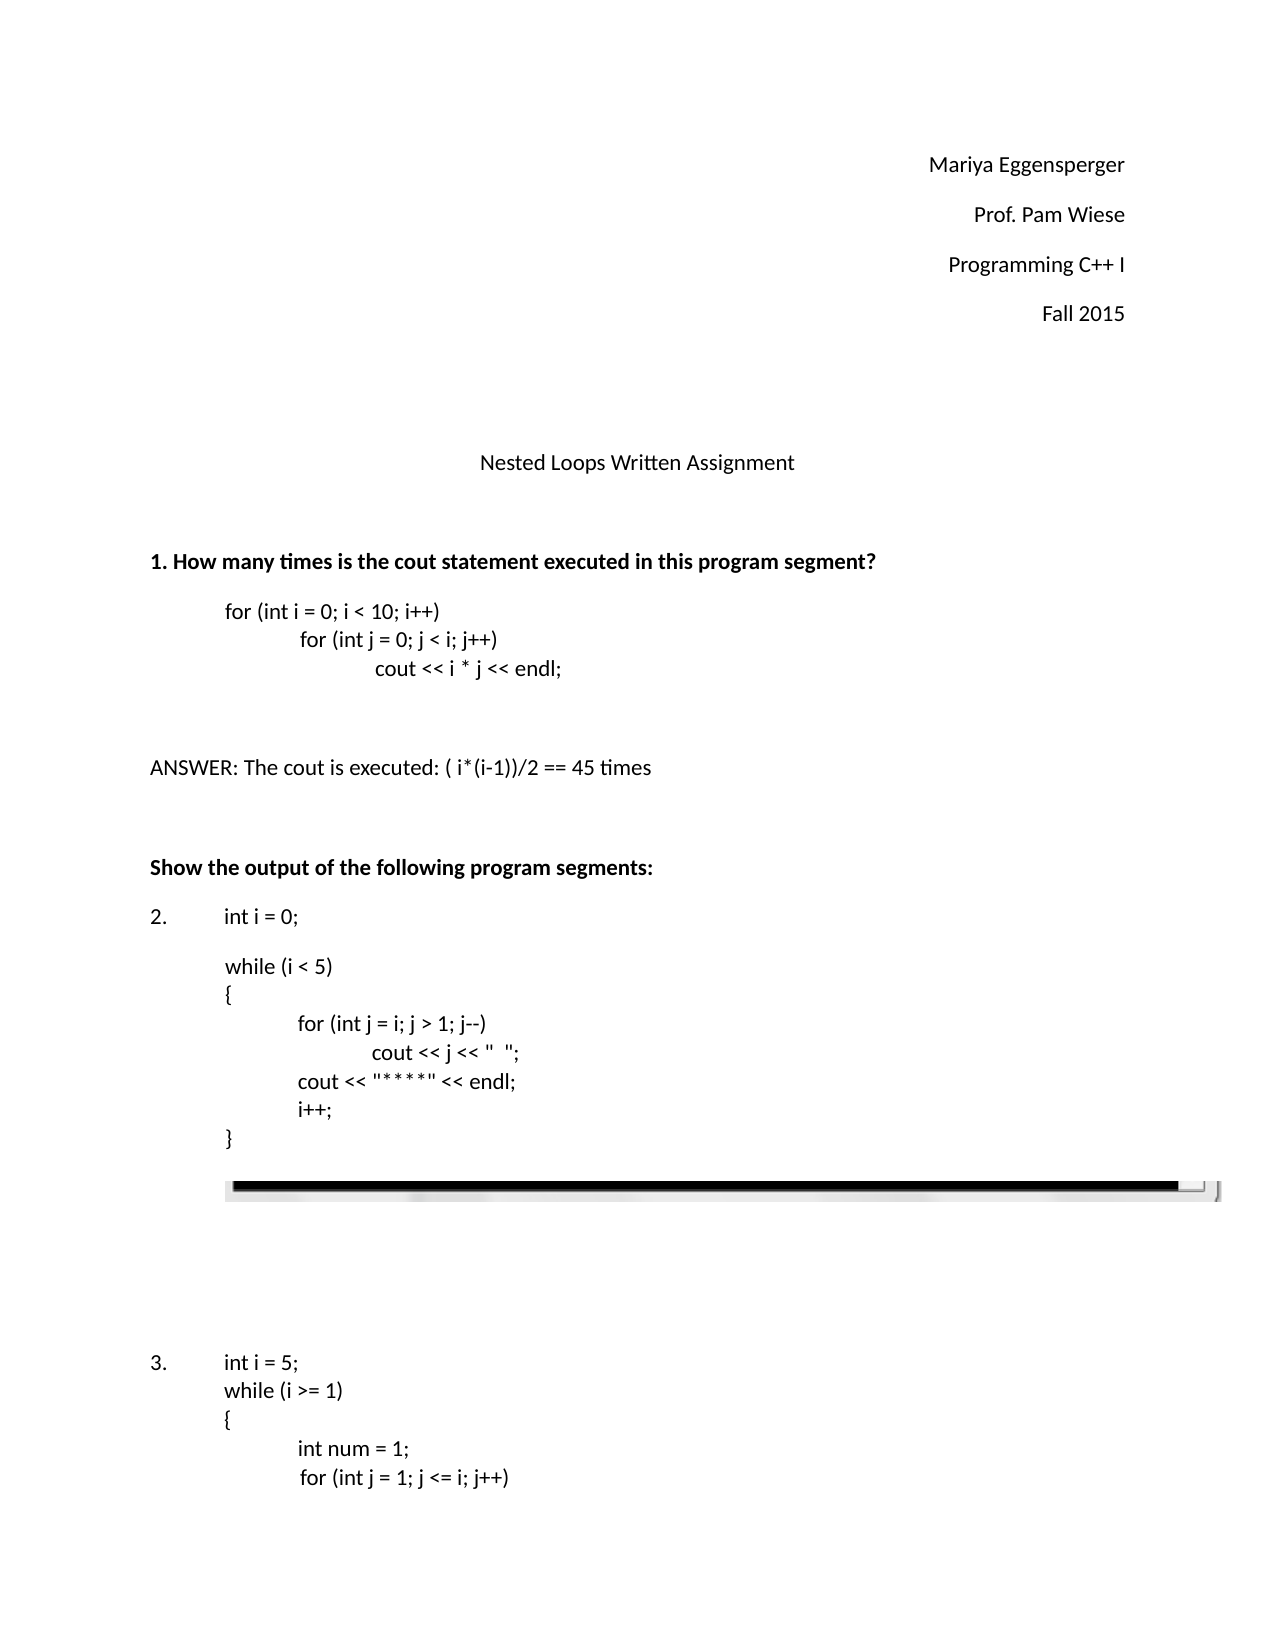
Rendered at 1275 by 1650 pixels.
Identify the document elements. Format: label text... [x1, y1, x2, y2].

text for (int j = 0; j < i; j++) [300, 625, 1125, 654]
text } [225, 1124, 1125, 1152]
text Nested Loops Written Assignment [150, 447, 1125, 476]
text cout << j << " "; [225, 1037, 1125, 1066]
text for (int j = i; j > 1; j--) [225, 1009, 1125, 1037]
text 2. int i = 0; [150, 902, 1125, 930]
text while (i >= 1) [150, 1376, 1125, 1404]
text for (int i = 0; i < 10; i++) [225, 596, 1125, 625]
text 1. How many times is the cout statement executed in this program segment? [150, 547, 1125, 575]
text Mariya Eggensperger [150, 150, 1125, 179]
text int num = 1; [150, 1433, 1125, 1462]
text ANSWER: The cout is executed: ( i*(i-1))/2 == 45 times [150, 753, 1125, 782]
text while (i < 5) [225, 951, 1125, 980]
text { [225, 980, 1125, 1009]
text Show the output of the following program segments: [150, 852, 1125, 881]
text Prof. Pam Wiese [150, 199, 1125, 228]
text for (int j = 1; j <= i; j++) [300, 1462, 1125, 1491]
text { [150, 1404, 1125, 1433]
text Fall 2015 [150, 299, 1125, 327]
text 3. int i = 5; [150, 1347, 1125, 1376]
text cout << i * j << endl; [375, 654, 1125, 682]
text Programming C++ I [150, 249, 1125, 278]
text i++; [225, 1095, 1125, 1124]
text cout << "****" << endl; [225, 1066, 1125, 1095]
